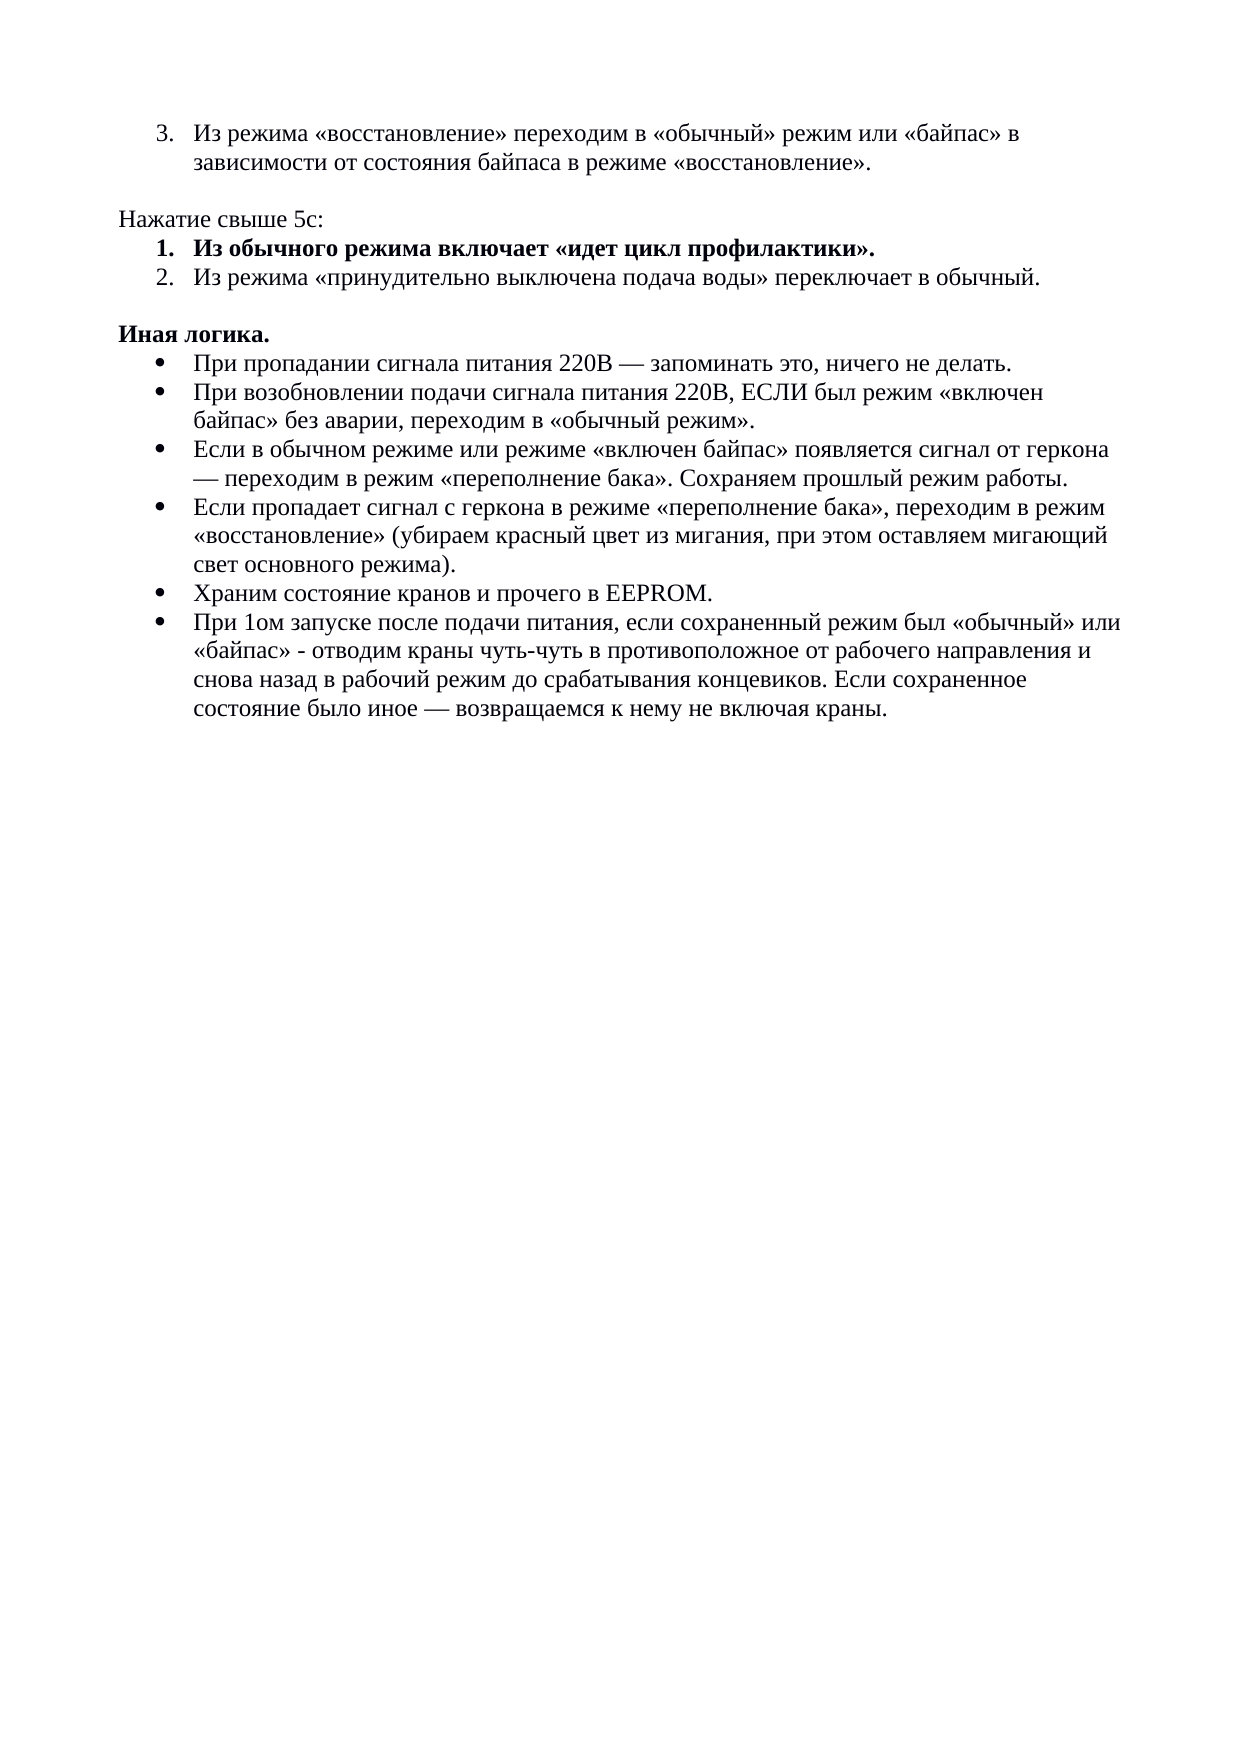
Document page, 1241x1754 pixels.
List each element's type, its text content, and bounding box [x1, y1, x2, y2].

list Если пропадает сигнал с геркона в режиме «переполнение бака», переходим в режим «восстановление» (убираем красный цвет из мигания, при этом оставляем мигающий свет основного режима). [156, 492, 1122, 578]
list Из обычного режима включает «идет цикл профилактики». [156, 233, 1122, 262]
list Из режима «восстановление» переходим в «обычный» режим или «байпас» в зависимости от состояния байпаса в режиме «восстановление». [156, 118, 1122, 176]
list При пропадании сигнала питания 220В — запоминать это, ничего не делать. [156, 348, 1122, 377]
list При 1ом запуске после подачи питания, если сохраненный режим был «обычный» или «байпас» - отводим краны чуть-чуть в противоположное от рабочего направления и снова назад в рабочий режим до срабатывания концевиков. Если сохраненное состояние было иное — возвращаемся к нему не включая краны. [156, 607, 1122, 722]
list Храним состояние кранов и прочего в EEPROM. [156, 578, 1122, 607]
text Нажатие свыше 5с: [118, 204, 1122, 233]
text Иная логика. [118, 319, 1122, 348]
list При возобновлении подачи сигнала питания 220В, ЕСЛИ был режим «включен байпас» без аварии, переходим в «обычный режим». [156, 377, 1122, 434]
list Из режима «принудительно выключена подача воды» переключает в обычный. [156, 262, 1122, 291]
list Если в обычном режиме или режиме «включен байпас» появляется сигнал от геркона — переходим в режим «переполнение бака». Сохраняем прошлый режим работы. [156, 434, 1122, 492]
